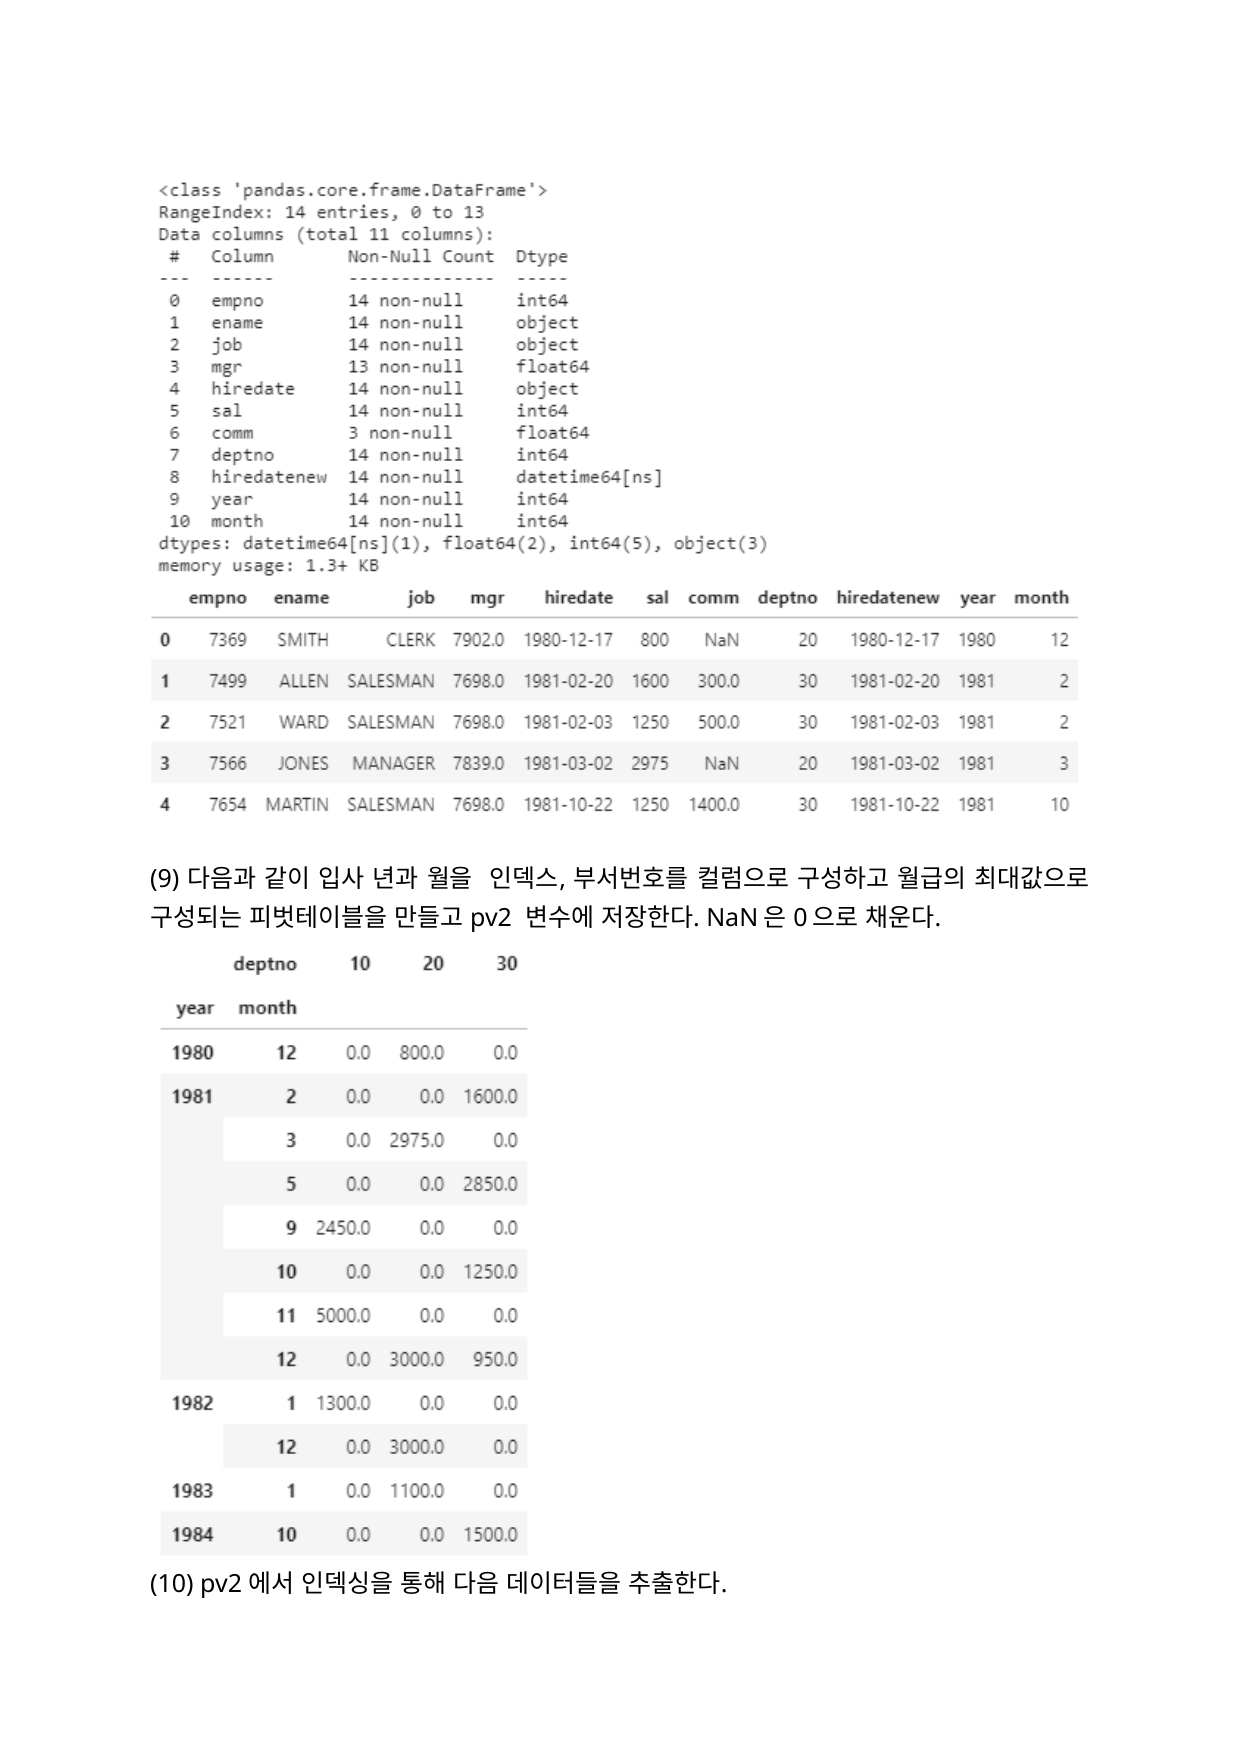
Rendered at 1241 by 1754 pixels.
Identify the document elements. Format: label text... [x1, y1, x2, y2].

text (10) pv2 에서 인덱싱을 통해 다음 데이터들을 추출한다. [150, 1564, 1090, 1600]
text (9) 다음과 같이 입사 년과 월을 인덱스, 부서번호를 컬럼으로 구성하고 월급의 최대값으로 구성되는 피벗테이블을 만들고 pv2 변수에 저장한다. NaN은 0으로 채운다. [150, 858, 1090, 934]
picture [150, 177, 1089, 820]
picture [150, 936, 550, 1562]
